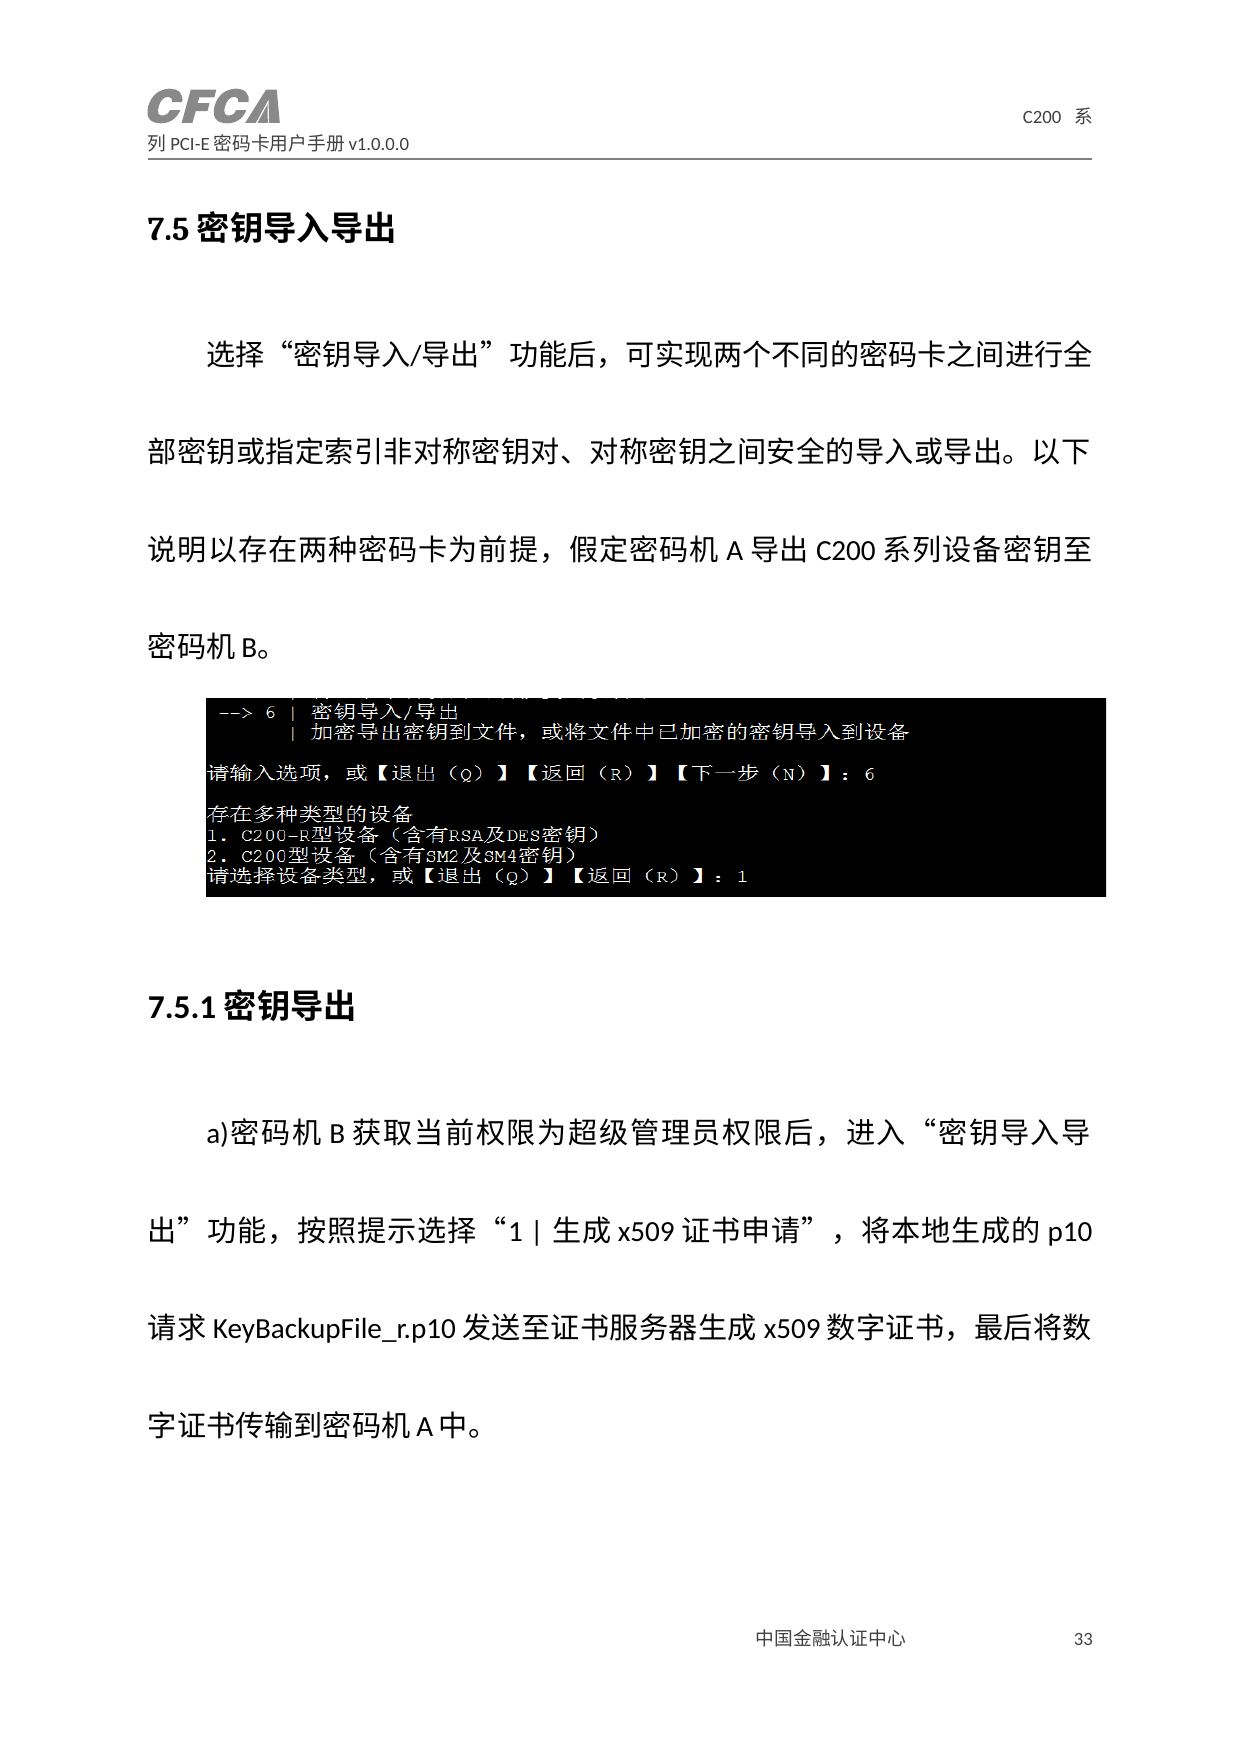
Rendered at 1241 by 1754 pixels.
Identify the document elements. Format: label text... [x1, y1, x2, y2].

text a)密码机B获取当前权限为超级管理员权限后，进入“密钥导入导出”功能，按照提示选择“1 | 生成x509证书申请”，将本地生成的p10请求KeyBackupFile_r.p10发送至证书服务器生成x509数字证书，最后将数字证书传输到密码机A中。 [148, 1098, 1092, 1456]
subtitle 密钥导出 [148, 971, 1092, 1036]
picture [206, 698, 1107, 897]
text 选择“密钥导入/导出”功能后，可实现两个不同的密码卡之间进行全部密钥或指定索引非对称密钥对、对称密钥之间安全的导入或导出。以下说明以存在两种密码卡为前提，假定密码机A导出C200系列设备密钥至密码机B。 [148, 320, 1092, 678]
subtitle 密钥导入导出 [148, 193, 1092, 258]
